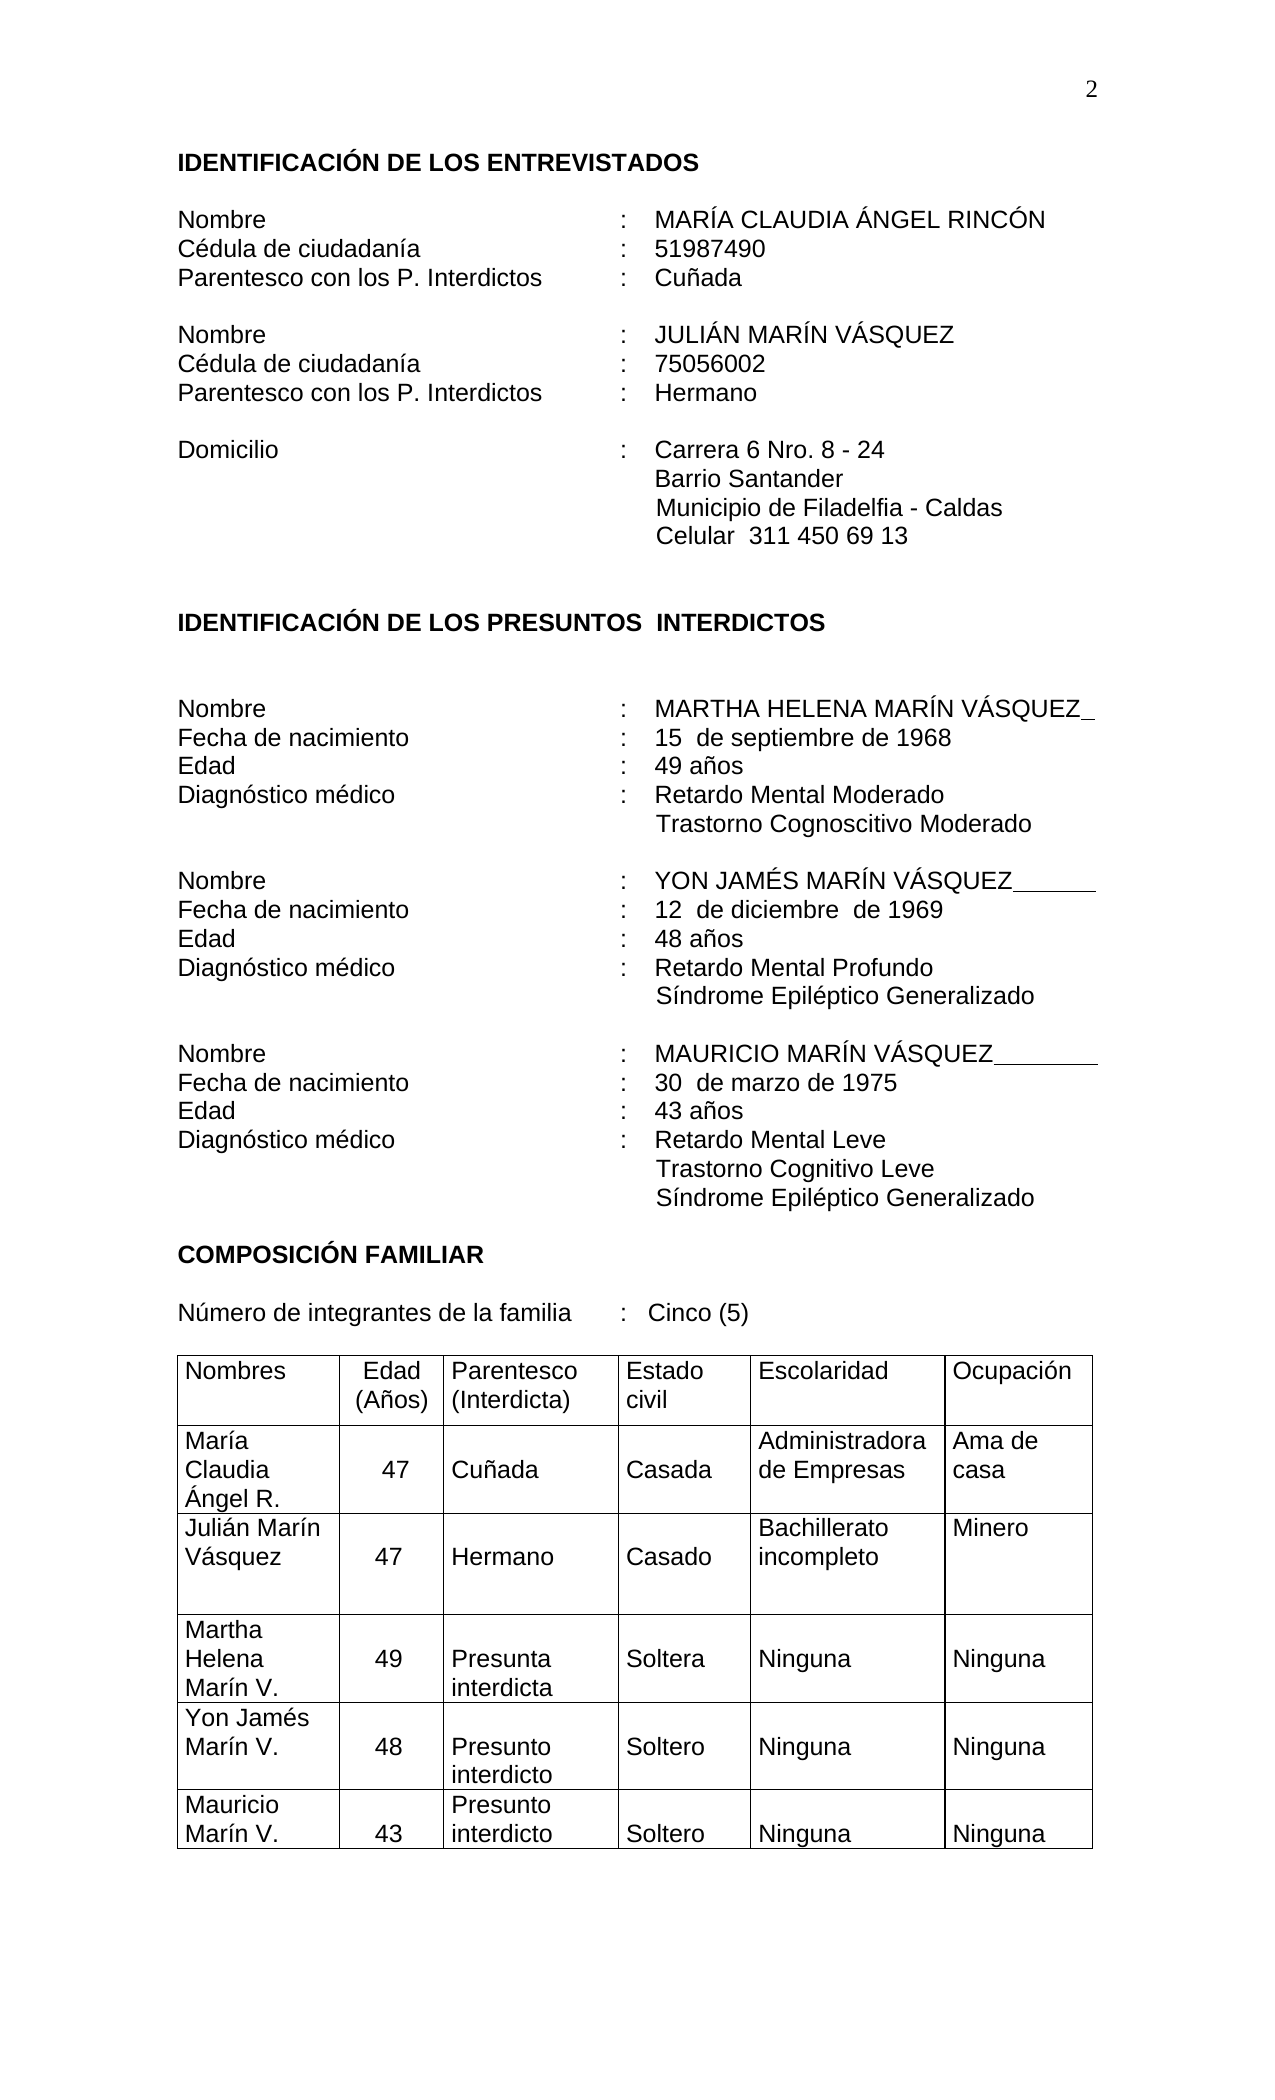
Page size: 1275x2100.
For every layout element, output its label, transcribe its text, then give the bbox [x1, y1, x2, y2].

text Edad : 49 años [177, 751, 1098, 780]
text Diagnóstico médico : Retardo Mental Profundo [177, 953, 1098, 981]
table_cell Julián Marín Vásquez [178, 1514, 339, 1614]
table_cell 48 [340, 1703, 443, 1789]
table_header Nombres [178, 1356, 339, 1425]
text Fecha de nacimiento : 30 de marzo de 1975 [177, 1068, 1098, 1096]
table_header Edad (Años) [340, 1356, 443, 1425]
text Trastorno Cognitivo Leve [177, 1154, 1098, 1183]
table_cell Yon Jamés Marín V. [178, 1703, 339, 1789]
text Celular 311 450 69 13 [177, 521, 1098, 550]
table_header Parentesco (Interdicta) [444, 1356, 618, 1425]
text Número de integrantes de la familia : Cinco (5) [177, 1298, 1098, 1326]
table_cell Cuñada [444, 1426, 618, 1512]
text Diagnóstico médico : Retardo Mental Leve [177, 1125, 1098, 1154]
text Nombre : MARÍA CLAUDIA ÁNGEL RINCÓN [177, 205, 1098, 234]
table_cell Ama de casa [946, 1426, 1092, 1512]
table_cell Presunto interdicto [444, 1790, 618, 1847]
table_cell María Claudia Ángel R. [178, 1426, 339, 1512]
text Parentesco con los P. Interdictos : Hermano [177, 378, 1098, 406]
table_cell Ninguna [946, 1615, 1092, 1702]
table_cell 47 [340, 1426, 443, 1512]
text Cédula de ciudadanía : 75056002 [177, 349, 1098, 378]
text IDENTIFICACIÓN DE LOS ENTREVISTADOS [177, 148, 1098, 176]
table_cell Administradora de Empresas [751, 1426, 944, 1512]
table_cell Ninguna [751, 1703, 944, 1789]
table_header Estado civil [619, 1356, 750, 1425]
table_cell Presunta interdicta [444, 1615, 618, 1702]
text Cédula de ciudadanía : 51987490 [177, 234, 1098, 263]
text Trastorno Cognoscitivo Moderado [177, 809, 1098, 838]
table_cell Soltera [619, 1615, 750, 1702]
text Barrio Santander [177, 464, 1098, 493]
text Nombre : MARTHA HELENA MARÍN VÁSQUEZ [177, 694, 1098, 723]
table_cell Bachillerato incompleto [751, 1514, 944, 1614]
table_cell 47 [340, 1514, 443, 1614]
text Edad : 43 años [177, 1096, 1098, 1125]
table_header Ocupación [946, 1356, 1092, 1425]
text Nombre : JULIÁN MARÍN VÁSQUEZ [177, 320, 1098, 349]
table_cell Casada [619, 1426, 750, 1512]
text COMPOSICIÓN FAMILIAR [177, 1240, 1098, 1269]
text Edad : 48 años [177, 924, 1098, 953]
table_cell Soltero [619, 1790, 750, 1847]
table_cell Ninguna [946, 1790, 1092, 1847]
text IDENTIFICACIÓN DE LOS PRESUNTOS INTERDICTOS [177, 608, 1098, 636]
text Nombre : MAURICIO MARÍN VÁSQUEZ [177, 1039, 1098, 1068]
table_cell Presunto interdicto [444, 1703, 618, 1789]
text Parentesco con los P. Interdictos : Cuñada [177, 263, 1098, 291]
text Síndrome Epiléptico Generalizado [177, 1183, 1098, 1211]
table_cell Hermano [444, 1514, 618, 1614]
table_cell Minero [946, 1514, 1092, 1614]
table_cell Ninguna [946, 1703, 1092, 1789]
text Nombre : YON JAMÉS MARÍN VÁSQUEZ [177, 866, 1098, 895]
table_cell 43 [340, 1790, 443, 1847]
text Domicilio : Carrera 6 Nro. 8 - 24 [177, 435, 1098, 464]
table_cell Casado [619, 1514, 750, 1614]
text Fecha de nacimiento : 12 de diciembre de 1969 [177, 895, 1098, 924]
table_header Escolaridad [751, 1356, 944, 1425]
text Síndrome Epiléptico Generalizado [177, 981, 1098, 1010]
table_cell Ninguna [751, 1615, 944, 1702]
text Diagnóstico médico : Retardo Mental Moderado [177, 780, 1098, 809]
table_cell Martha Helena Marín V. [178, 1615, 339, 1702]
text Fecha de nacimiento : 15 de septiembre de 1968 [177, 723, 1098, 751]
table_cell Mauricio Marín V. [178, 1790, 339, 1847]
table_cell 49 [340, 1615, 443, 1702]
table_cell Soltero [619, 1703, 750, 1789]
table_cell Ninguna [751, 1790, 944, 1847]
text Municipio de Filadelfia - Caldas [177, 493, 1098, 521]
